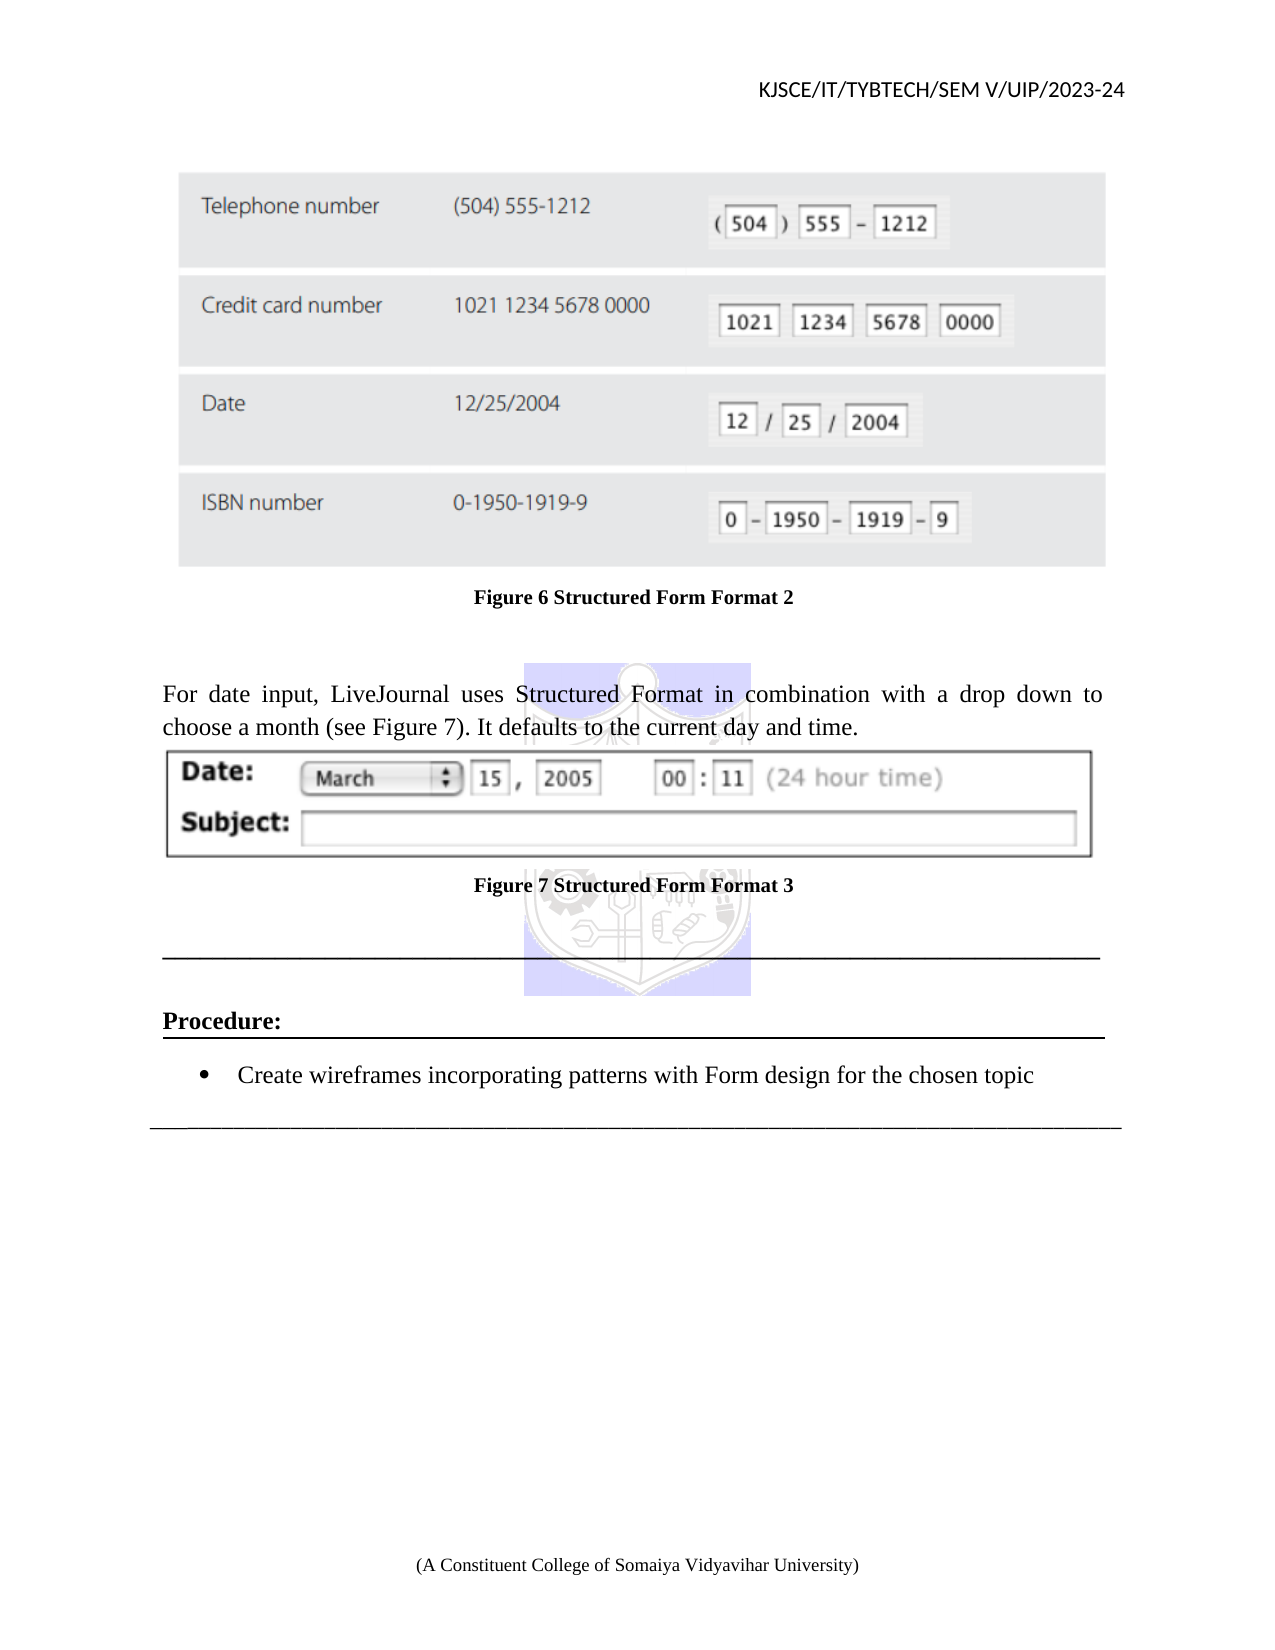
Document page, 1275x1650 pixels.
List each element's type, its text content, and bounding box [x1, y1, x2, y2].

subtitle For date input, LiveJournal uses Structured Format in combination with a drop down to choose a month (see Figure 7). It defaults to the current day and time. [162, 679, 1105, 741]
text Procedure: [162, 1006, 1105, 1039]
subtitle Figure 6 Structured Form Format 2 [162, 585, 1105, 609]
text _____________________________________________________________________________________ [150, 1103, 1125, 1133]
subtitle Create wireframes incorporating patterns with Form design for the chosen topic [200, 1060, 1105, 1089]
picture [162, 159, 1138, 581]
subtitle Figure 7 Structured Form Format 3 [162, 873, 1105, 897]
picture [162, 745, 1125, 869]
subtitle ___________________________________________________________________________ [162, 933, 1105, 962]
